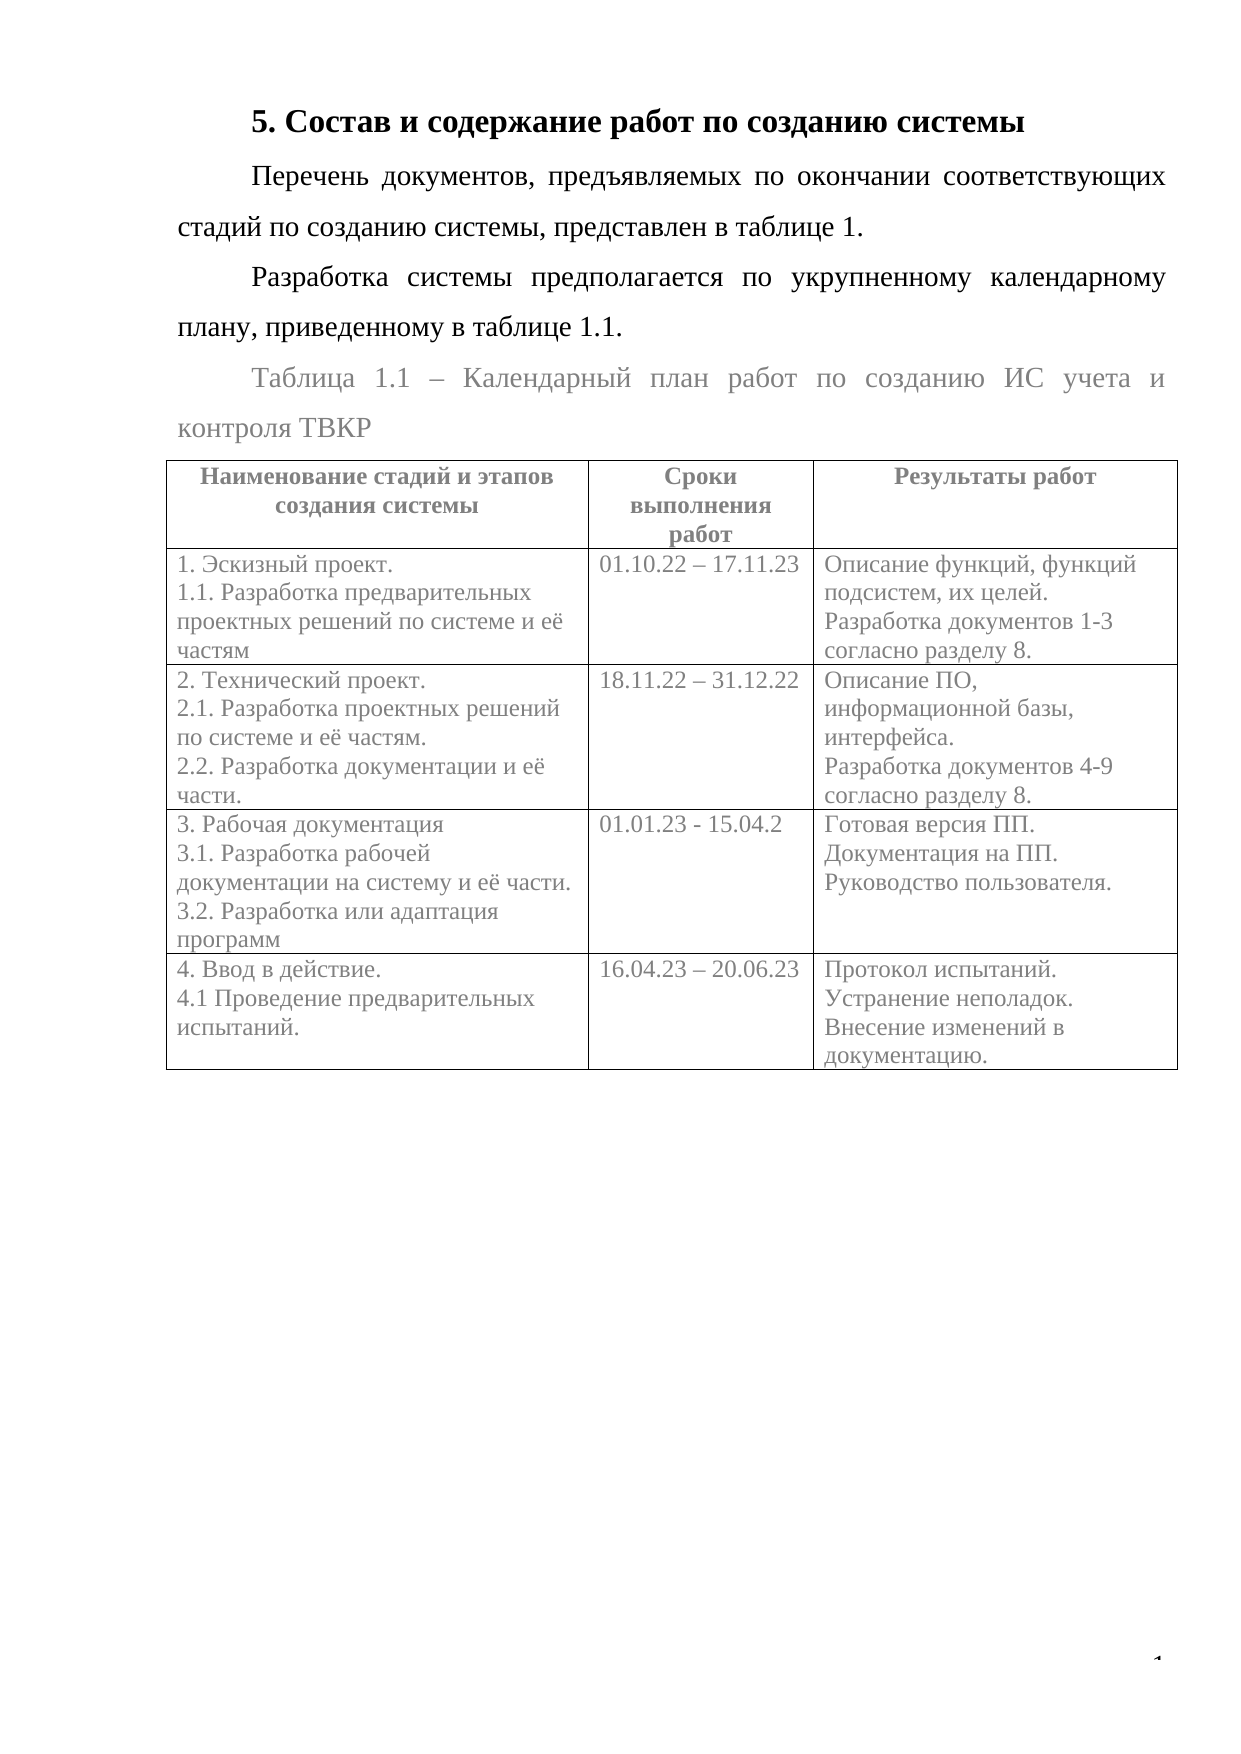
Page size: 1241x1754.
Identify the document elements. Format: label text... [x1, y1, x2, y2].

table_cell Протокол испытаний. Устранение неполадок. Внесение изменений в документацию. [814, 954, 1177, 1069]
table_cell Описание ПО, информационной базы, интерфейса. Разработка документов 4-9 согласно разделу 8. [814, 665, 1177, 808]
table_header Наименование стадий и этапов создания системы [167, 461, 588, 548]
table_cell 16.04.23 – 20.06.23 [589, 954, 813, 1069]
text Таблица 1.1 – Календарный план работ по созданию ИС учета и контроля ТВКР [177, 360, 1167, 443]
table_cell Описание функций, функций подсистем, их целей. Разработка документов 1-3 согласно разделу 8. [814, 549, 1177, 664]
text Разработка системы предполагается по укрупненному календарному плану, приведенному в таблице 1.1. [177, 259, 1167, 343]
table_header Сроки выполнения работ [589, 461, 813, 548]
table_cell 1. Эскизный проект. 1.1. Разработка предварительных проектных решений по системе и её частям [167, 549, 588, 664]
subtitle 5. Состав и содержание работ по созданию системы [177, 101, 1167, 139]
table_cell 2. Технический проект. 2.1. Разработка проектных решений по системе и её частям. 2.2. Разработка документации и её части. [167, 665, 588, 808]
table_cell 3. Рабочая документация 3.1. Разработка рабочей документации на систему и её части. 3.2. Разработка или адаптация программ [167, 810, 588, 953]
table_cell 01.01.23 - 15.04.2 [589, 810, 813, 953]
table_cell 4. Ввод в действие. 4.1 Проведение предварительных испытаний. [167, 954, 588, 1069]
text Перечень документов, предъявляемых по окончании соответствующих стадий по созданию системы, представлен в таблице 1. [177, 158, 1167, 242]
table_cell 01.10.22 – 17.11.23 [589, 549, 813, 664]
table_header Результаты работ [814, 461, 1177, 548]
table_cell Готовая версия ПП. Документация на ПП. Руководство пользователя. [814, 810, 1177, 953]
table_cell 18.11.22 – 31.12.22 [589, 665, 813, 808]
